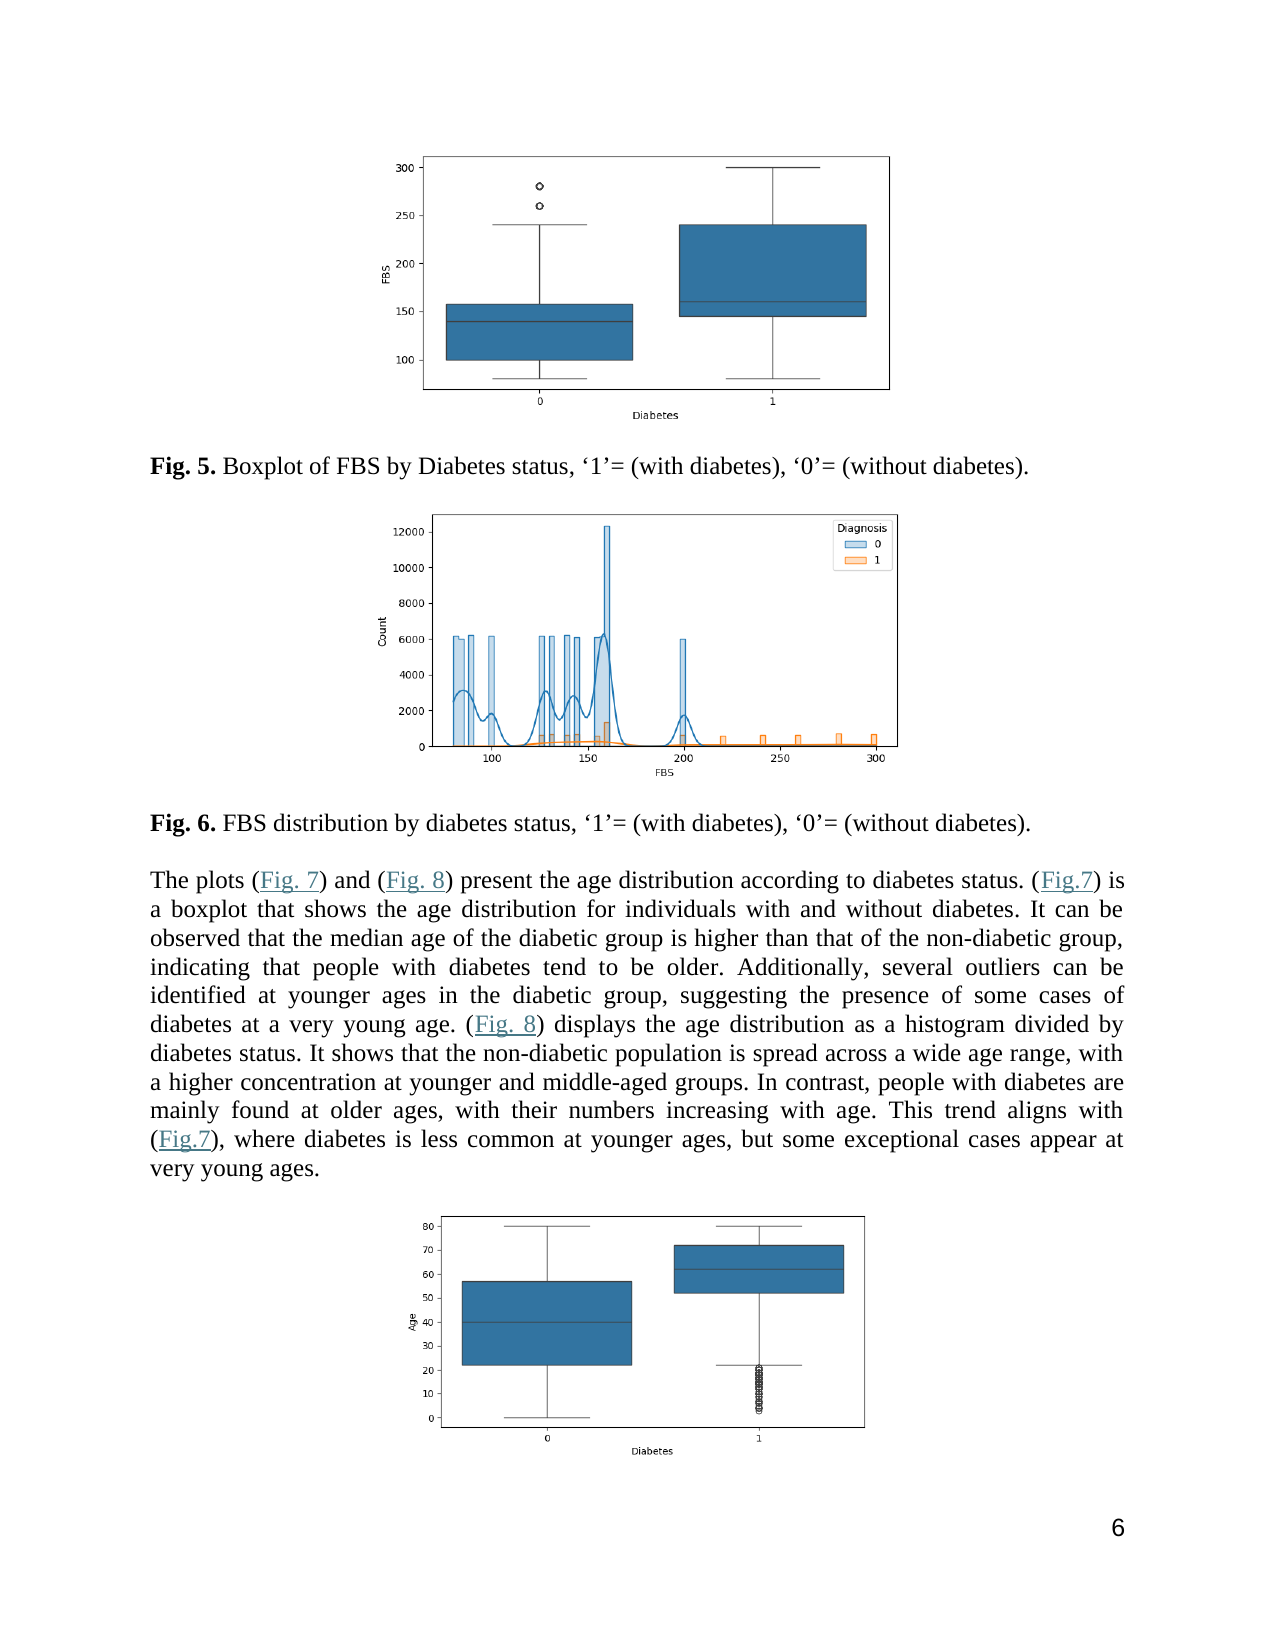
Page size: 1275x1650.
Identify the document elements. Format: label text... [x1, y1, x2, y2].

text The plots (Fig. 7) and (Fig. 8) present the age distribution according to diabetes status. (Fig.7) is a boxplot that shows the age distribution for individuals with and without diabetes. It can be observed that the median age of the diabetic group is higher than that of the non-diabetic group, indicating that people with diabetes tend to be older. Additionally, several outliers can be identified at younger ages in the diabetic group, suggesting the presence of some cases of diabetes at a very young age. (Fig. 8) displays the age distribution as a histogram divided by diabetes status. It shows that the non-diabetic population is spread across a wide age range, with a higher concentration at younger and middle-aged groups. In contrast, people with diabetes are mainly found at older ages, with their numbers increasing with age. This trend aligns with (Fig.7), where diabetes is less common at younger ages, but some exceptional cases appear at very young ages. [150, 866, 1125, 1182]
text Fig. 6. FBS distribution by diabetes status, ‘1’= (with diabetes), ‘0’= (without diabetes). [150, 808, 1125, 836]
picture [404, 1211, 872, 1457]
picture [377, 150, 898, 422]
picture [370, 508, 905, 779]
text Fig. 5. Boxplot of FBS by Diabetes status, ‘1’= (with diabetes), ‘0’= (without diabetes). [150, 451, 1125, 480]
